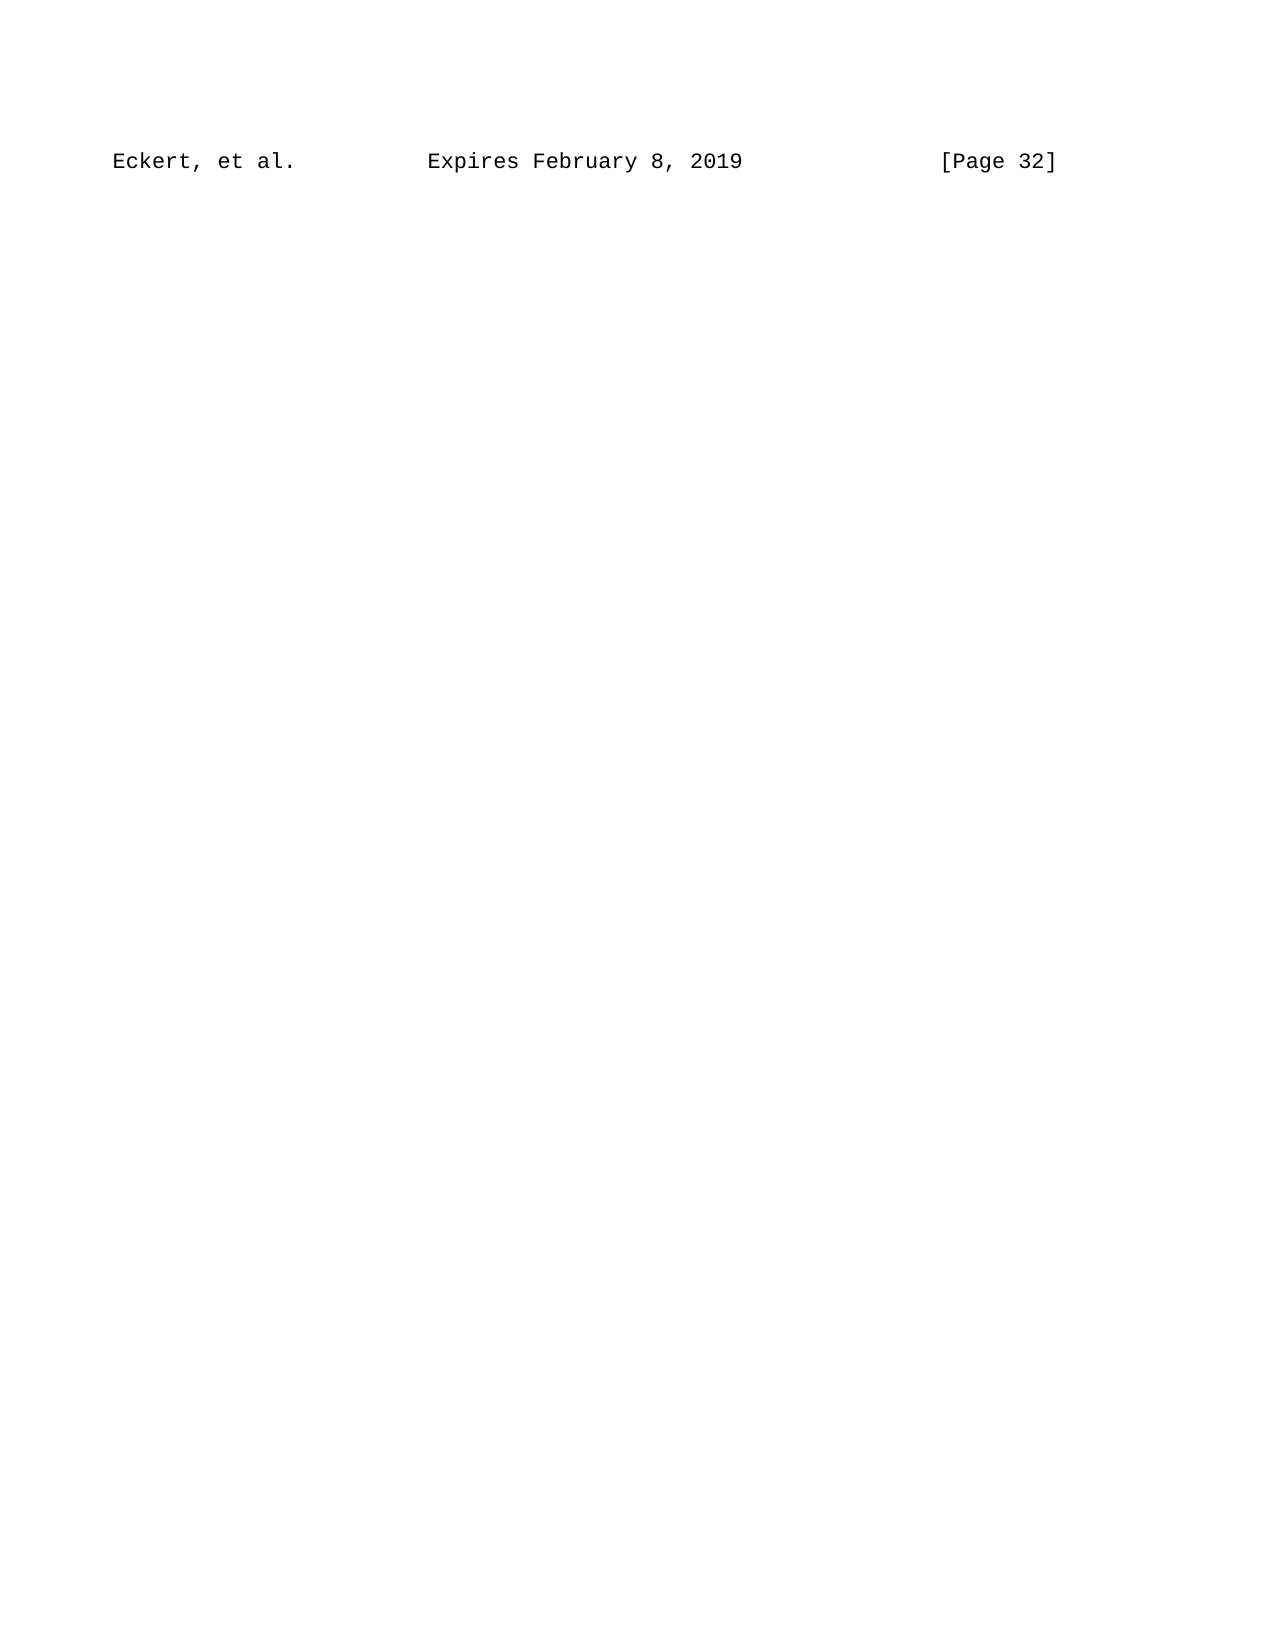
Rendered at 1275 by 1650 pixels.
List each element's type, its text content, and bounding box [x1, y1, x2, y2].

text Eckert, et al. Expires February 8, 2019 [Page 32] [112, 150, 1163, 175]
